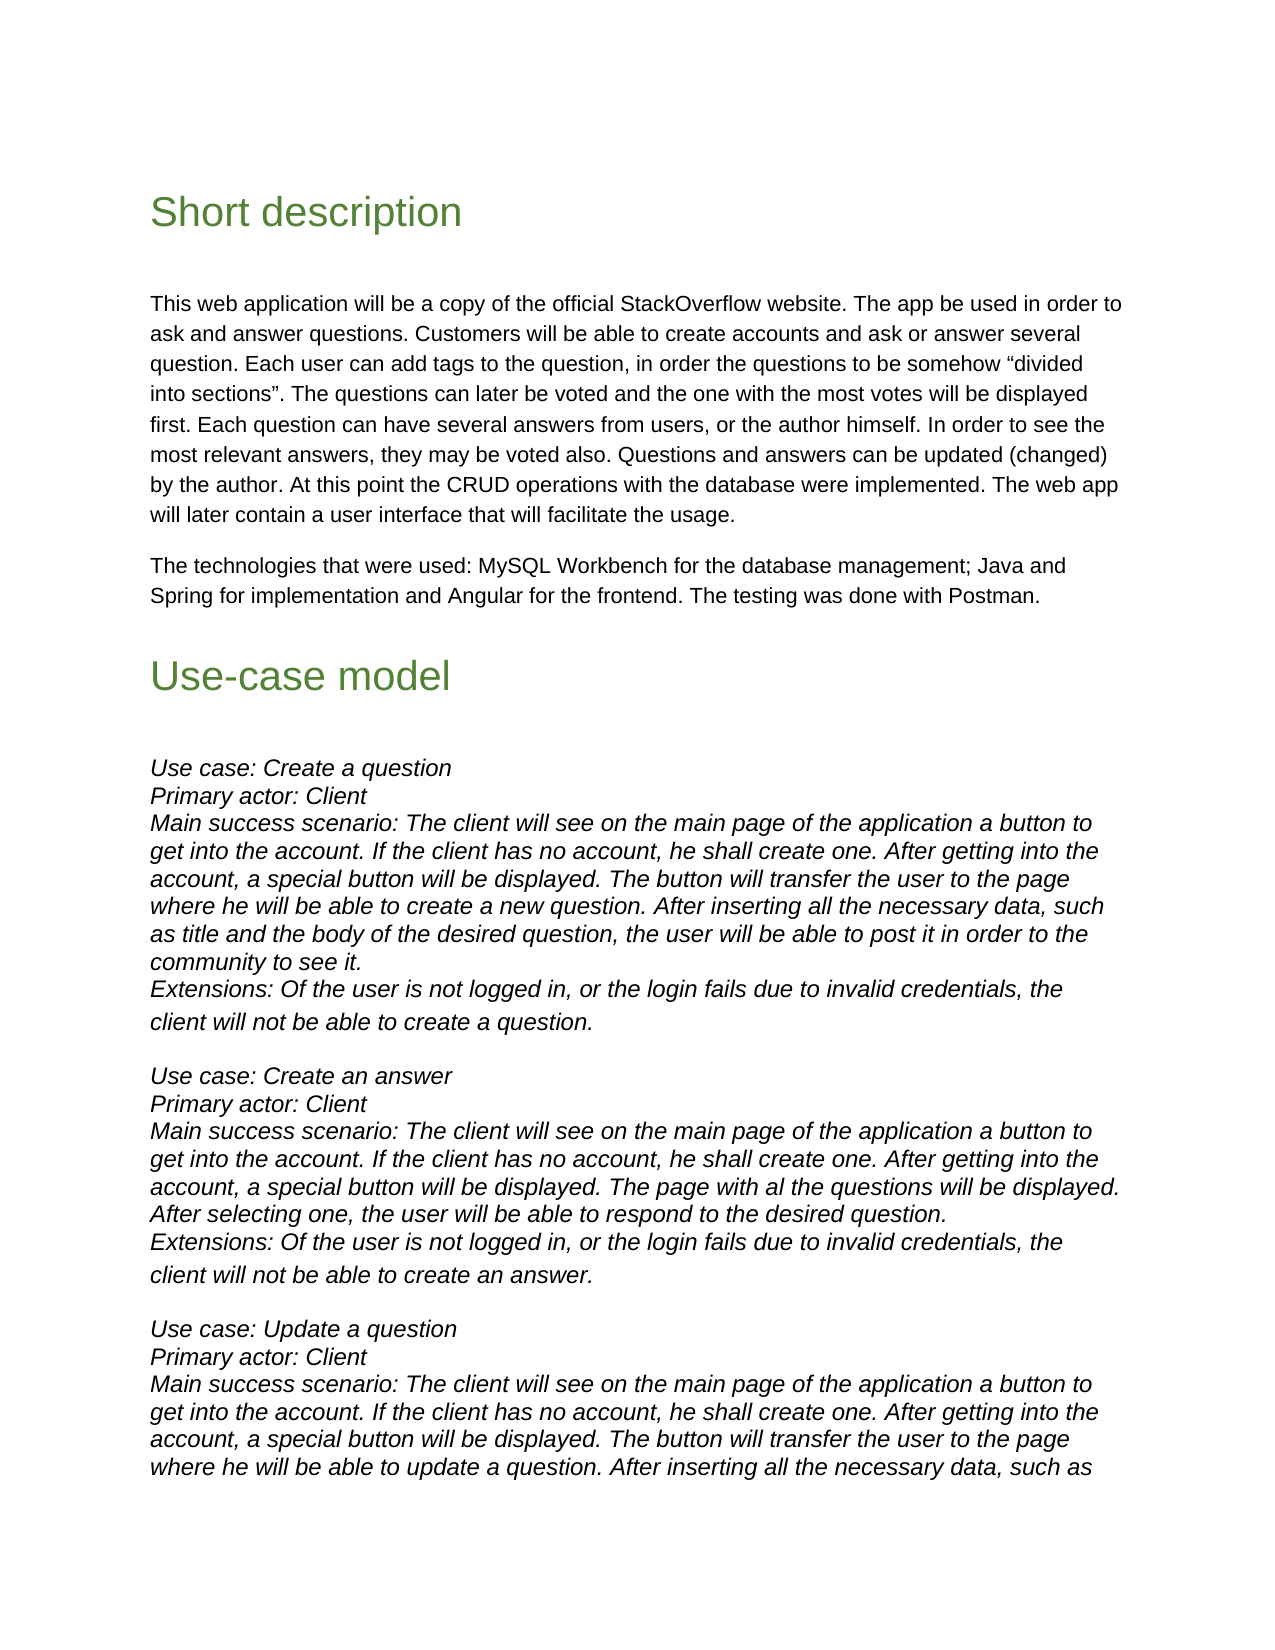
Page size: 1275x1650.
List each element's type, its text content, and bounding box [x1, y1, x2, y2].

text Main success scenario: The client will see on the main page of the application a button to get into the account. If the client has no account, he shall create one. After getting into the account, a special button will be displayed. The page with al the questions will be displayed. After selecting one, the user will be able to respond to the desired question. [150, 1117, 1125, 1228]
text Extensions: Of the user is not logged in, or the login fails due to invalid credentials, the client will not be able to create an answer. [150, 1228, 1125, 1288]
subtitle Use-case model [150, 651, 1125, 699]
text Primary actor: Client [150, 1090, 1125, 1117]
text Extensions: Of the user is not logged in, or the login fails due to invalid credentials, the client will not be able to create a question. [150, 975, 1125, 1036]
text Use case: Create a question [150, 754, 1125, 782]
text This web application will be a copy of the official StackOverflow website. The app be used in order to ask and answer questions. Customers will be able to create accounts and ask or answer several question. Each user can add tags to the question, in order the questions to be somehow “divided into sections”. The questions can later be voted and the one with the most votes will be displayed first. Each question can have several answers from users, or the author himself. In order to see the most relevant answers, they may be voted also. Questions and answers can be updated (changed) by the author. At this point the CRUD operations with the database were implemented. The web app will later contain a user interface that will facilitate the usage. [150, 291, 1125, 527]
text Primary actor: Client [150, 1342, 1125, 1370]
text Use case: Update a question [150, 1315, 1125, 1342]
text The technologies that were used: MySQL Workbench for the database management; Java and Spring for implementation and Angular for the frontend. The testing was done with Postman. [150, 553, 1125, 608]
text Use case: Create an answer [150, 1062, 1125, 1090]
subtitle Short description [150, 187, 1125, 235]
text Primary actor: Client [150, 782, 1125, 809]
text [150, 1370, 1125, 1480]
text Main success scenario: The client will see on the main page of the application a button to get into the account. If the client has no account, he shall create one. After getting into the account, a special button will be displayed. The button will transfer the user to the page where he will be able to create a new question. After inserting all the necessary data, such as title and the body of the desired question, the user will be able to post it in order to the community to see it. [150, 809, 1125, 975]
